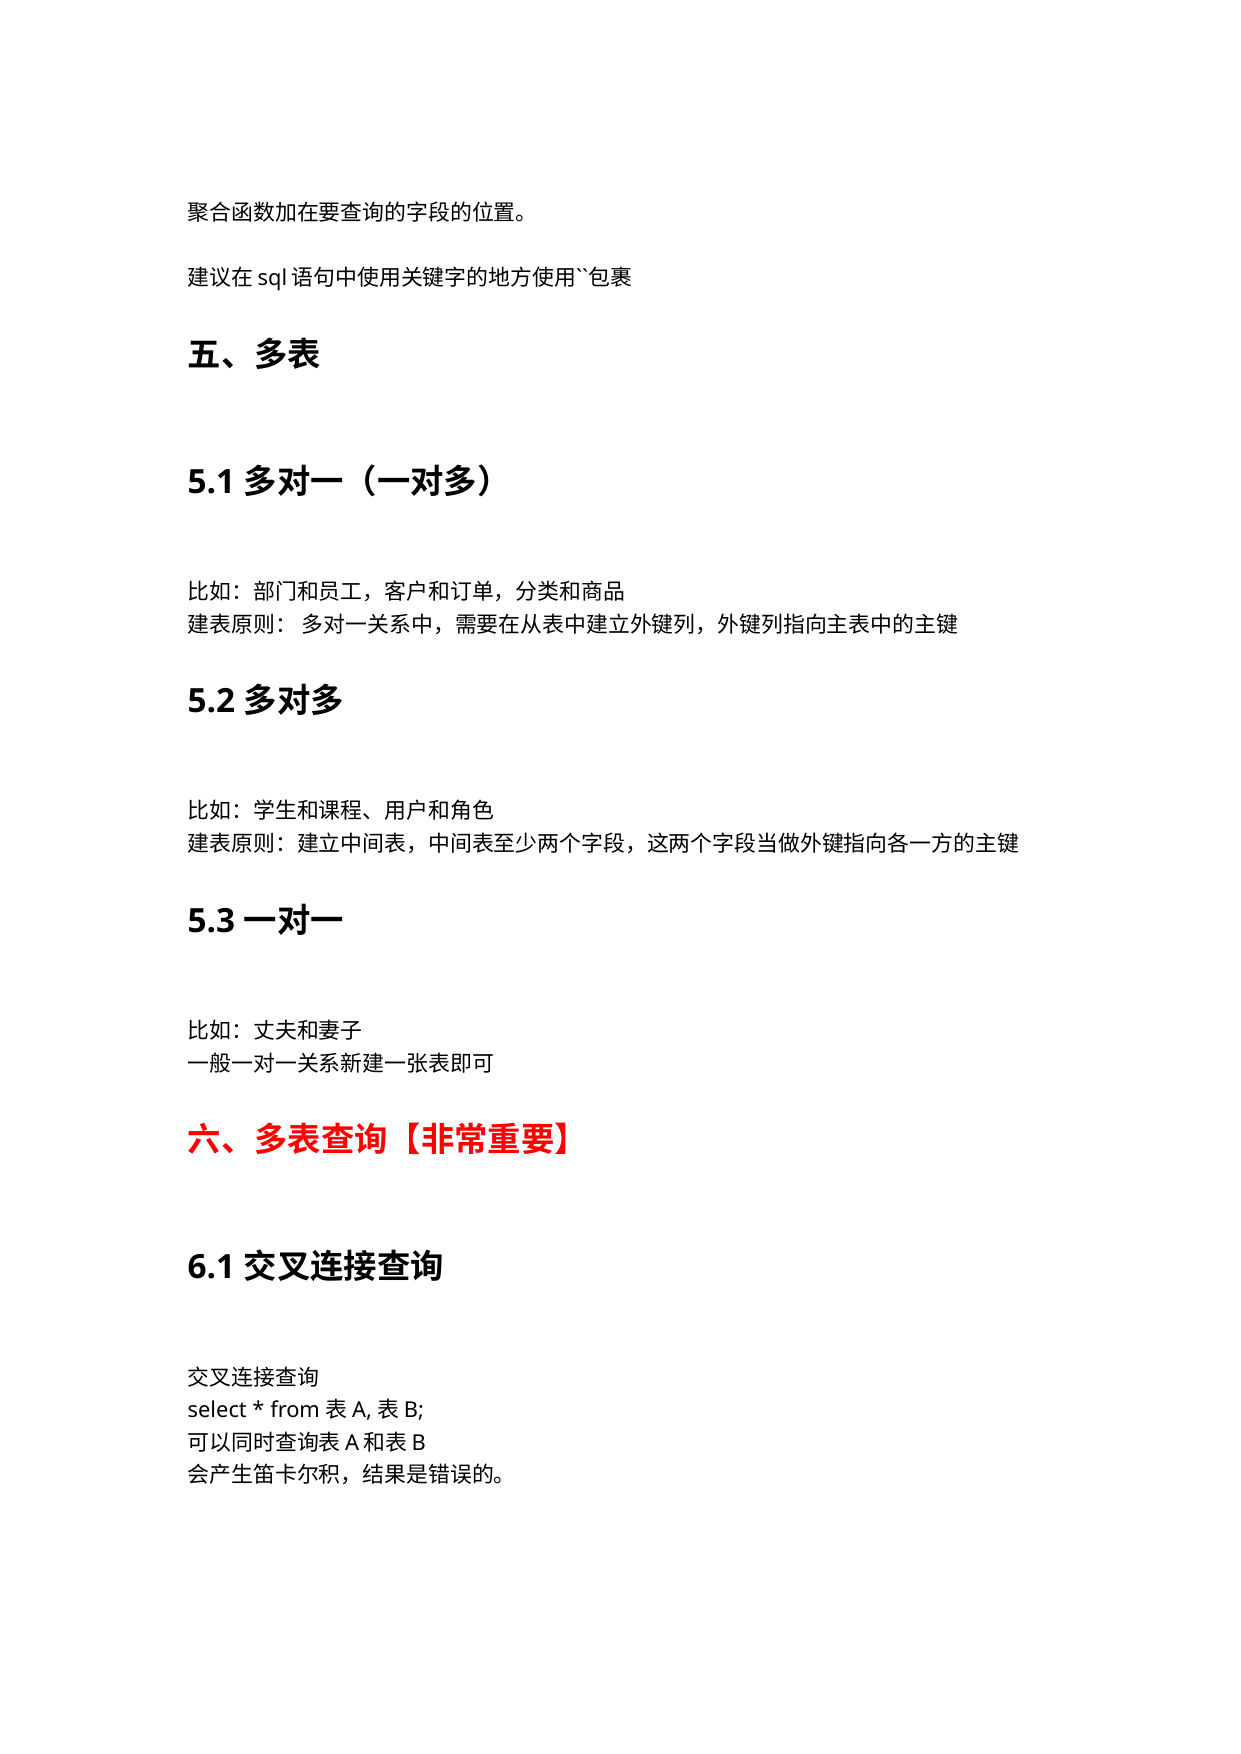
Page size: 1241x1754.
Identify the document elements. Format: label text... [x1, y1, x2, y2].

subtitle 6.1 交叉连接查询 [187, 1232, 1053, 1297]
text 比如：部门和员工，客户和订单，分类和商品 [187, 574, 1053, 606]
text select * from 表A, 表B; [187, 1392, 1053, 1424]
subtitle 五、多表 [187, 319, 1053, 384]
text 一般一对一关系新建一张表即可 [187, 1045, 1053, 1078]
text 建表原则：建立中间表，中间表至少两个字段，这两个字段当做外键指向各一方的主键 [187, 826, 1053, 858]
text 交叉连接查询 [187, 1359, 1053, 1392]
subtitle 六、多表查询【非常重要】 [187, 1105, 1053, 1170]
text 比如：丈夫和妻子 [187, 1013, 1053, 1045]
text 比如：学生和课程、用户和角色 [187, 793, 1053, 826]
subtitle 5.3 一对一 [187, 885, 1053, 950]
subtitle 5.2 多对多 [187, 666, 1053, 731]
text 会产生笛卡尔积，结果是错误的。 [187, 1457, 1053, 1489]
text 建表原则： 多对一关系中，需要在从表中建立外键列，外键列指向主表中的主键 [187, 606, 1053, 639]
text 建议在sql语句中使用关键字的地方使用``包裹 [187, 259, 1053, 292]
text 可以同时查询表A和表B [187, 1424, 1053, 1457]
subtitle 5.1 多对一（一对多） [187, 446, 1053, 511]
text 聚合函数加在要查询的字段的位置。 [187, 194, 1053, 227]
